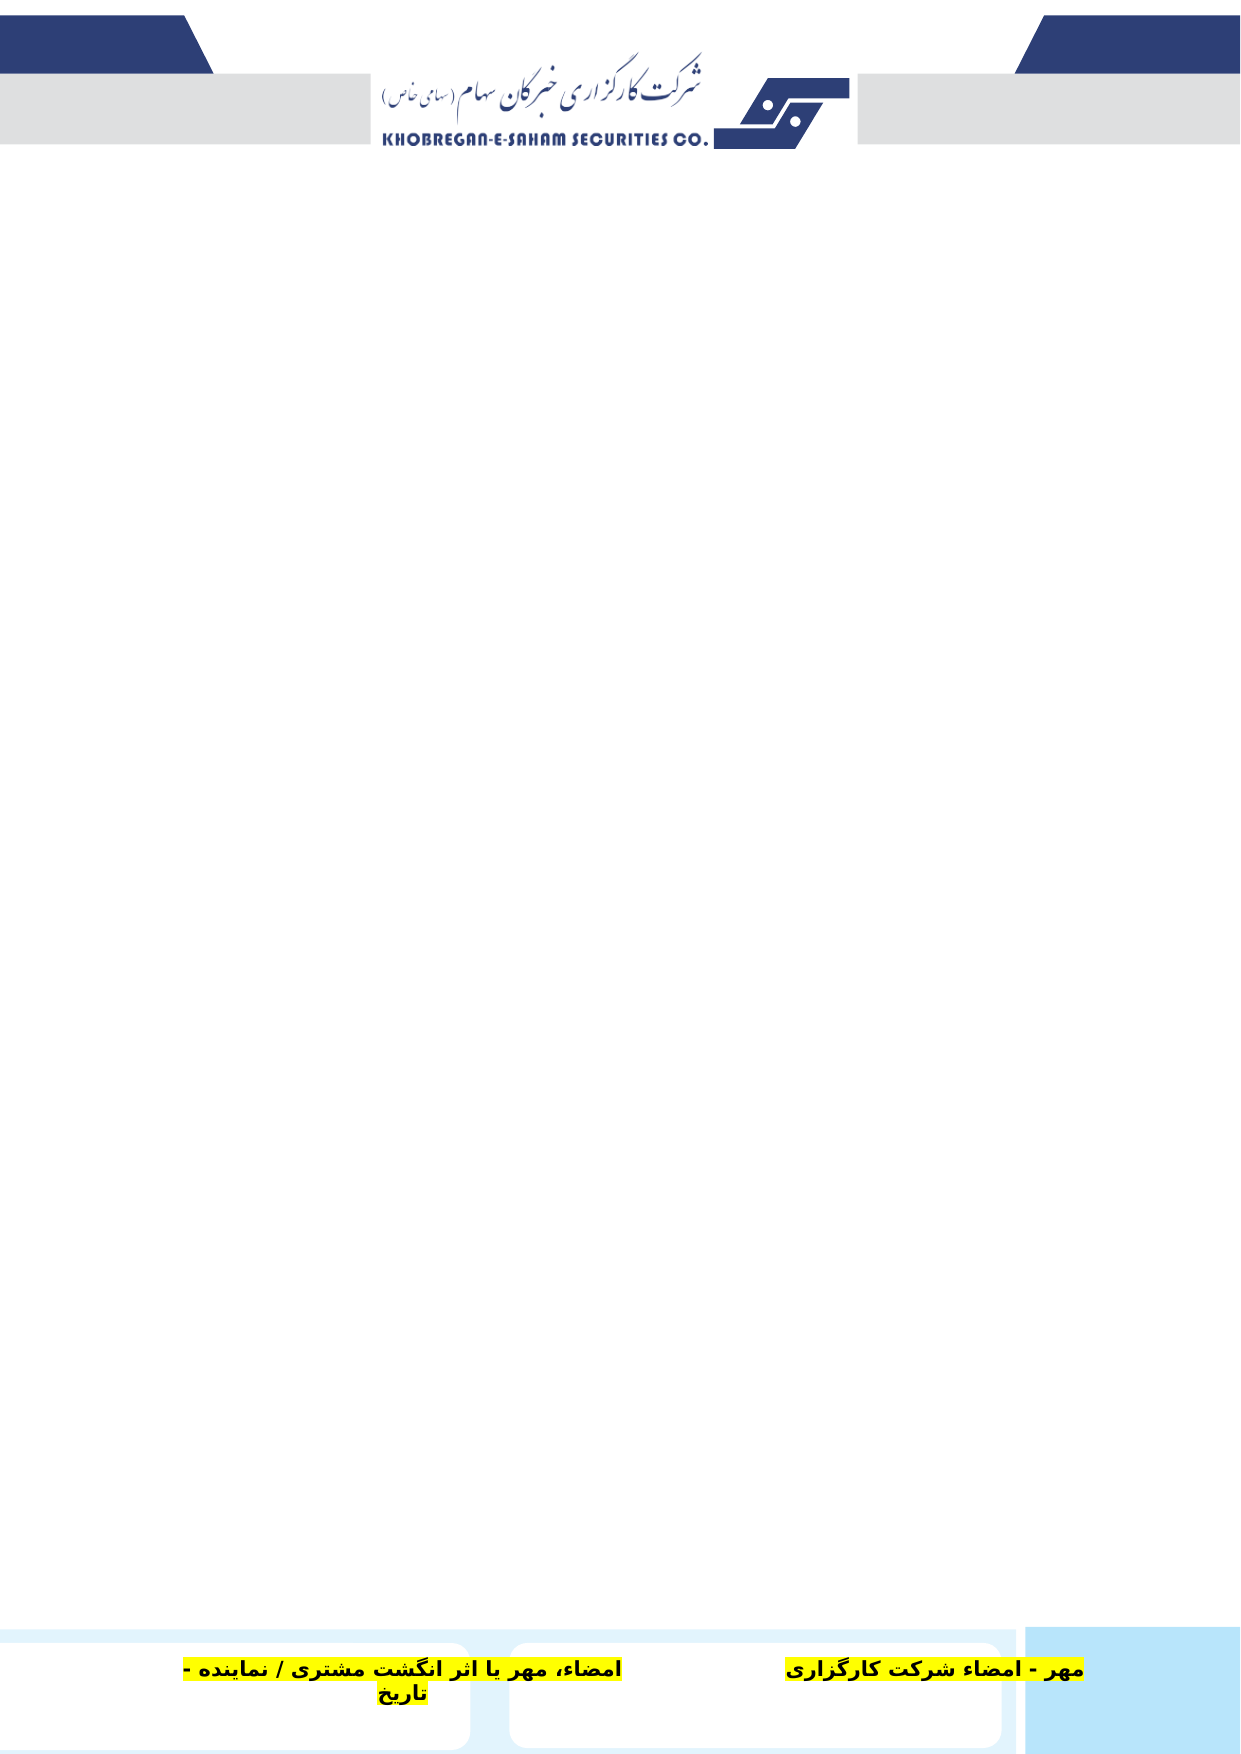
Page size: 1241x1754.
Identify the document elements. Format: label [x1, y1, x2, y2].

picture [382, 51, 708, 146]
